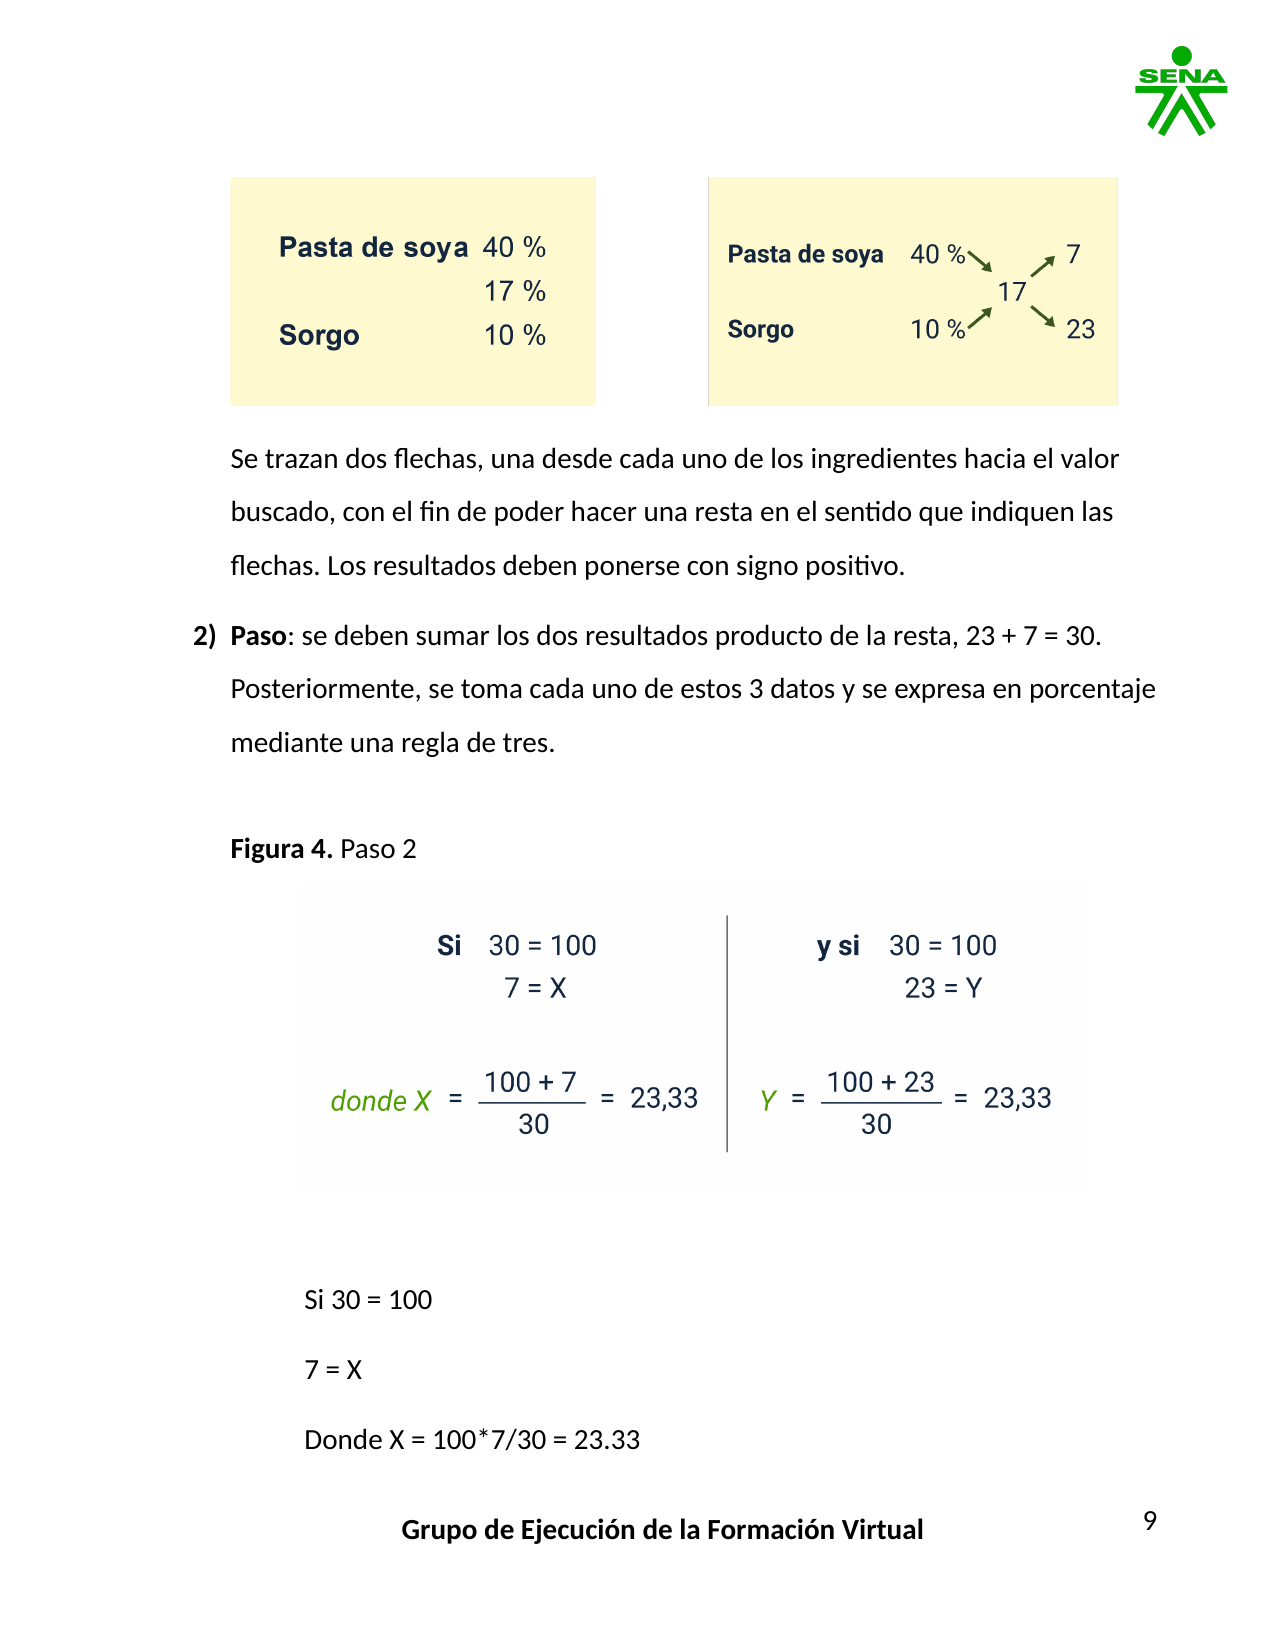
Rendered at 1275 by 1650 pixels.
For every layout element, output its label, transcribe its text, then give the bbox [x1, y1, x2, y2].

text Si 30 = 100 [230, 1281, 1157, 1317]
text Se trazan dos flechas, una desde cada uno de los ingredientes hacia el valor buscado, con el fin de poder hacer una resta en el sentido que indiquen las flechas. Los resultados deben ponerse con signo positivo. [230, 440, 1157, 582]
picture [299, 883, 1089, 1194]
list Paso: se deben sumar los dos resultados producto de la resta, 23 + 7 = 30. Posteriormente, se toma cada uno de estos 3 datos y se expresa en porcentaje mediante una regla de tres. [193, 617, 1157, 759]
picture [708, 177, 1118, 406]
picture [1135, 46, 1228, 136]
text 7 = X [230, 1351, 1157, 1387]
picture [230, 177, 596, 406]
text Donde X = 100*7/30 = 23.33 [230, 1421, 1157, 1457]
list Figura 4. Paso 2 [230, 831, 1157, 866]
